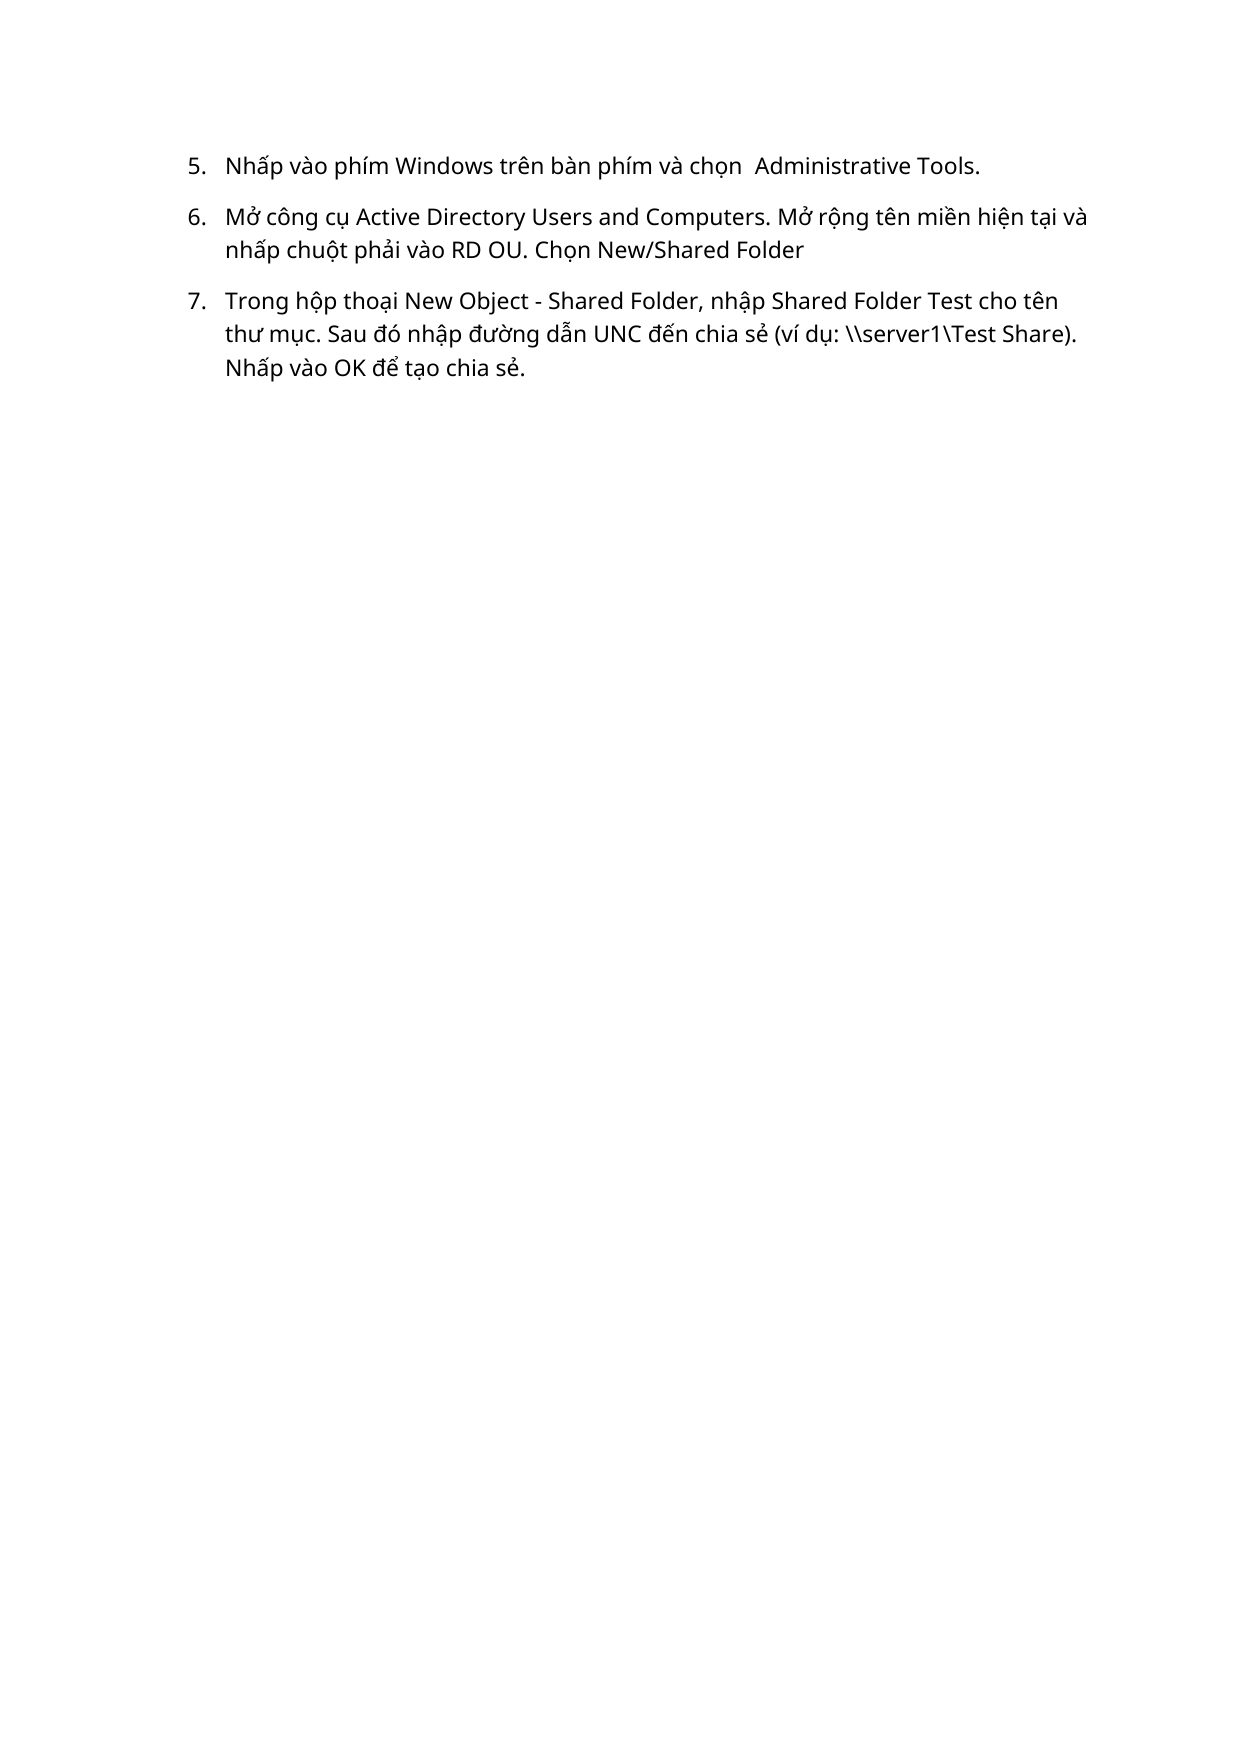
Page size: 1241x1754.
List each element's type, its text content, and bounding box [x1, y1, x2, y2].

list Trong hộp thoại New Object - Shared Folder, nhập Shared Folder Test cho tên thư mục. Sau đó nhập đường dẫn UNC đến chia sẻ (ví dụ: \\server1\Test Share). Nhấp vào OK để tạo chia sẻ. [187, 284, 1090, 383]
list Mở công cụ Active Directory Users and Computers. Mở rộng tên miền hiện tại và nhấp chuột phải vào RD OU. Chọn New/Shared Folder [187, 200, 1090, 265]
list Nhấp vào phím Windows trên bàn phím và chọn Administrative Tools. [187, 150, 1090, 181]
